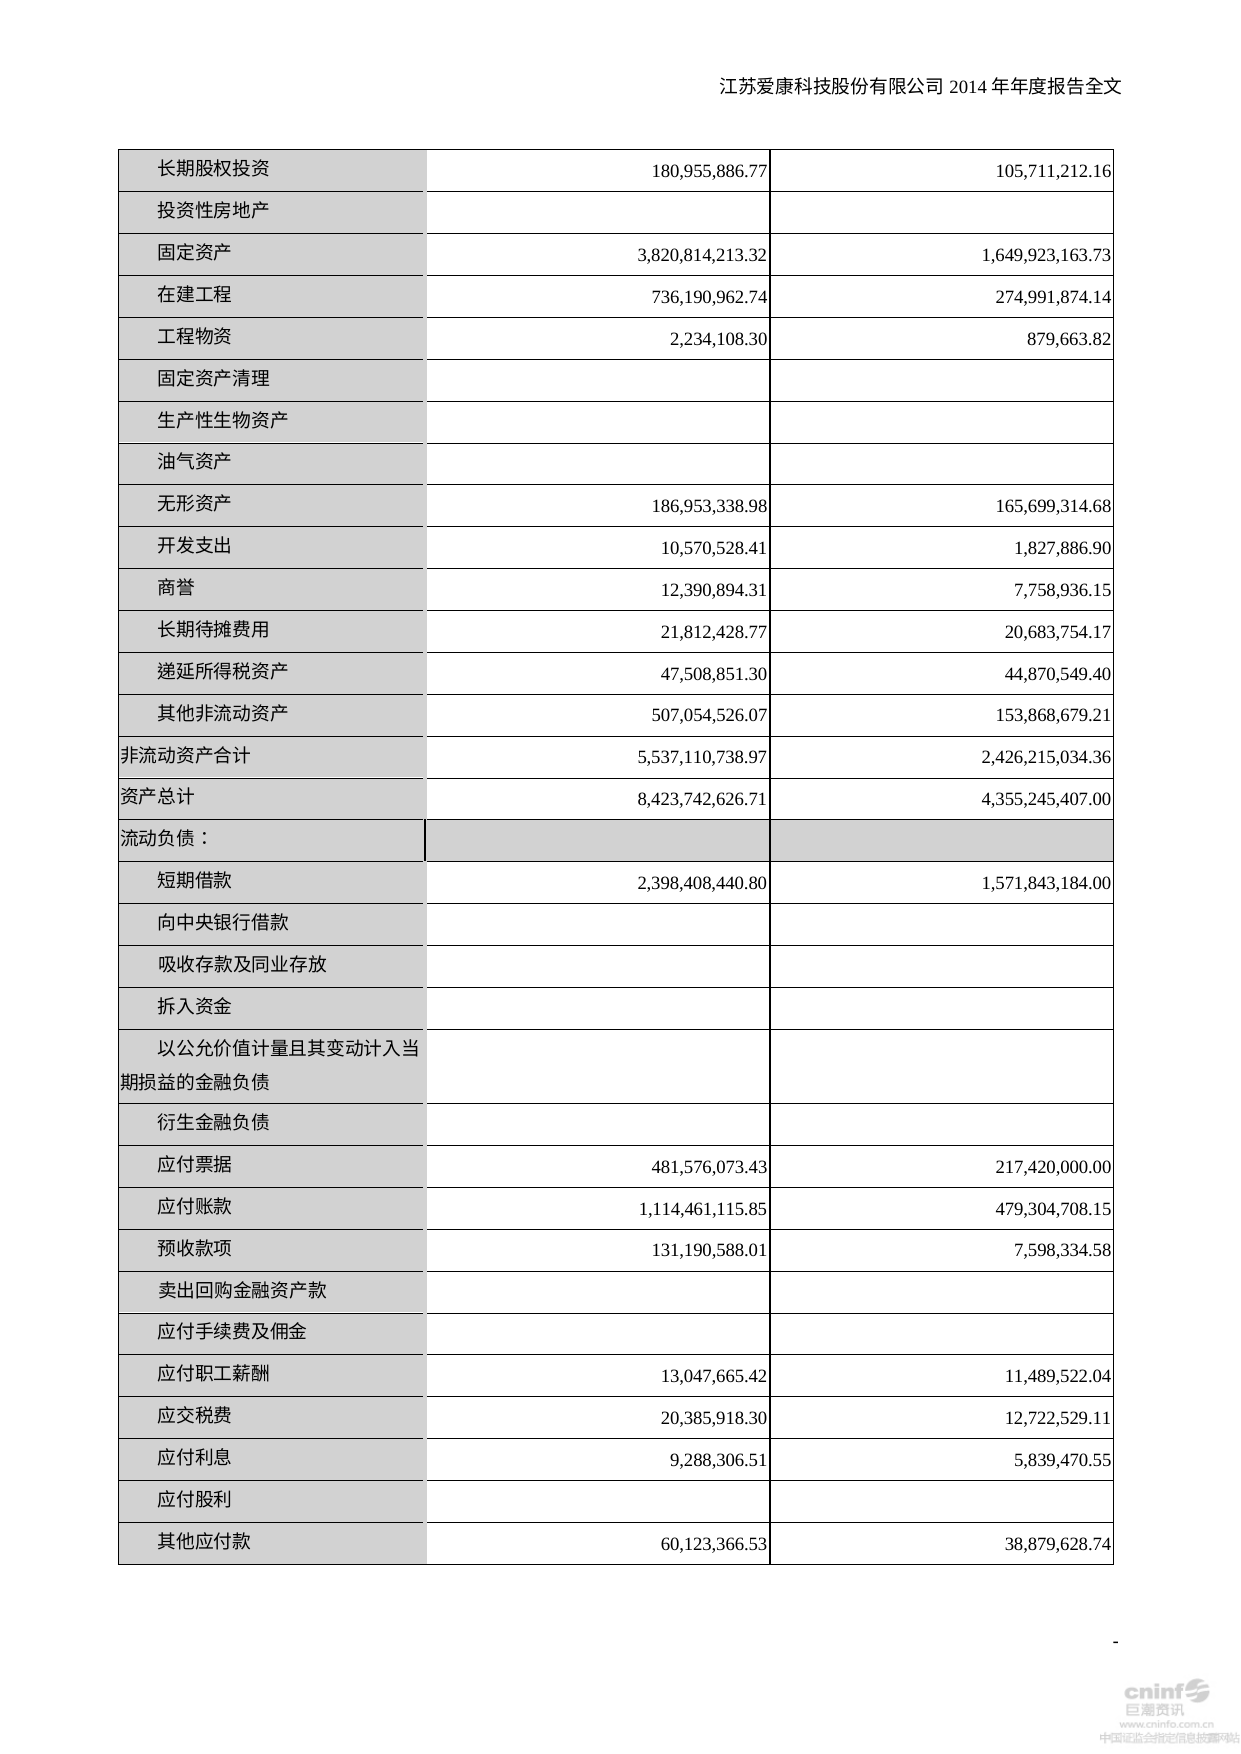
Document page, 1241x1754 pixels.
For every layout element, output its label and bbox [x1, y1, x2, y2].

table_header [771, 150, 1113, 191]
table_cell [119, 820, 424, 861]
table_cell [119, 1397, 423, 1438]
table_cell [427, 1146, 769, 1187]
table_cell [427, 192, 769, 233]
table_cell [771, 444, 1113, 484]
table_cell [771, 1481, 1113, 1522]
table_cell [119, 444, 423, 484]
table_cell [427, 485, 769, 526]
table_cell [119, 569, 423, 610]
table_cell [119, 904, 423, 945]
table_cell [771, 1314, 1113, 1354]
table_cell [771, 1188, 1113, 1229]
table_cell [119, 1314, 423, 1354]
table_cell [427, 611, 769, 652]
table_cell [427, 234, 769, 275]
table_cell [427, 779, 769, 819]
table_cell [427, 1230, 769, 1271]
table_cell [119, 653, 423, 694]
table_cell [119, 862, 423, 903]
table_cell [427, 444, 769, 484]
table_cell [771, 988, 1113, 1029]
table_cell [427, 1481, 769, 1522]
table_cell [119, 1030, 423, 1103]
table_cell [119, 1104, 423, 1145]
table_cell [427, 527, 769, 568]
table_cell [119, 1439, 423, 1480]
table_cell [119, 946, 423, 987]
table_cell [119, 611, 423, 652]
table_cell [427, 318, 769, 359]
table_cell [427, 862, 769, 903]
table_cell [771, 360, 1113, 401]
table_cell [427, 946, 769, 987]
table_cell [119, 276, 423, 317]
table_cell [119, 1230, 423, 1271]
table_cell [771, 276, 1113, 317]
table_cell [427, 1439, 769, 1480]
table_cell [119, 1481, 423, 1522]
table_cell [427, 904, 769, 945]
picture [1099, 1673, 1241, 1754]
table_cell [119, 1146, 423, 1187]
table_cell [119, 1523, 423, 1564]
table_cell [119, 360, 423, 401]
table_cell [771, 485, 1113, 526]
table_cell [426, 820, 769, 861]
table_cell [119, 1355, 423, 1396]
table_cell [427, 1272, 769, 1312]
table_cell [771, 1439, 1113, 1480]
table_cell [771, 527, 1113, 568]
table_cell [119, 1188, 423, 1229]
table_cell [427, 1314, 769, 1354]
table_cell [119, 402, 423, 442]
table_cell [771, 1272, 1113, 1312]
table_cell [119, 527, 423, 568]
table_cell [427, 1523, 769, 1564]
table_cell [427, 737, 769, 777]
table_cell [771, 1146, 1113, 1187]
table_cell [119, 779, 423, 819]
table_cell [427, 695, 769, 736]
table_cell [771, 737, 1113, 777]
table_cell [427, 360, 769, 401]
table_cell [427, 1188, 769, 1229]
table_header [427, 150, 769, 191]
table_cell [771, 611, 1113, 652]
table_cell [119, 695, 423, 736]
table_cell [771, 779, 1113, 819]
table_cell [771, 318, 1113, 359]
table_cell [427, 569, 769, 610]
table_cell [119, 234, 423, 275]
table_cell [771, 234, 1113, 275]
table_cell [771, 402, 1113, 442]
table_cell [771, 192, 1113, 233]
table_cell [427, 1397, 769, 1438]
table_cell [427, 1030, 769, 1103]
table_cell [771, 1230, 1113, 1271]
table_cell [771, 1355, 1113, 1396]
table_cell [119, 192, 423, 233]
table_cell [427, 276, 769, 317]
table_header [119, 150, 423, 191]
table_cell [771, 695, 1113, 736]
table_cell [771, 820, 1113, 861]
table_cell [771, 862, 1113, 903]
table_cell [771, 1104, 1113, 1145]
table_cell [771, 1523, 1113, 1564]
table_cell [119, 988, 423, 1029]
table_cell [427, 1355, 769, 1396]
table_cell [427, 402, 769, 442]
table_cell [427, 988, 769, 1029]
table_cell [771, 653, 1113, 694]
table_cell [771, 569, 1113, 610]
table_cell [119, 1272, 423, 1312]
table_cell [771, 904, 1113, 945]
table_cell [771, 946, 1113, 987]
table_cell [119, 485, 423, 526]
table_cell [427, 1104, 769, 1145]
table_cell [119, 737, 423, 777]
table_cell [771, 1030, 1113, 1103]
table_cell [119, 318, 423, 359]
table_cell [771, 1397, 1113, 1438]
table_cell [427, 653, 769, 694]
